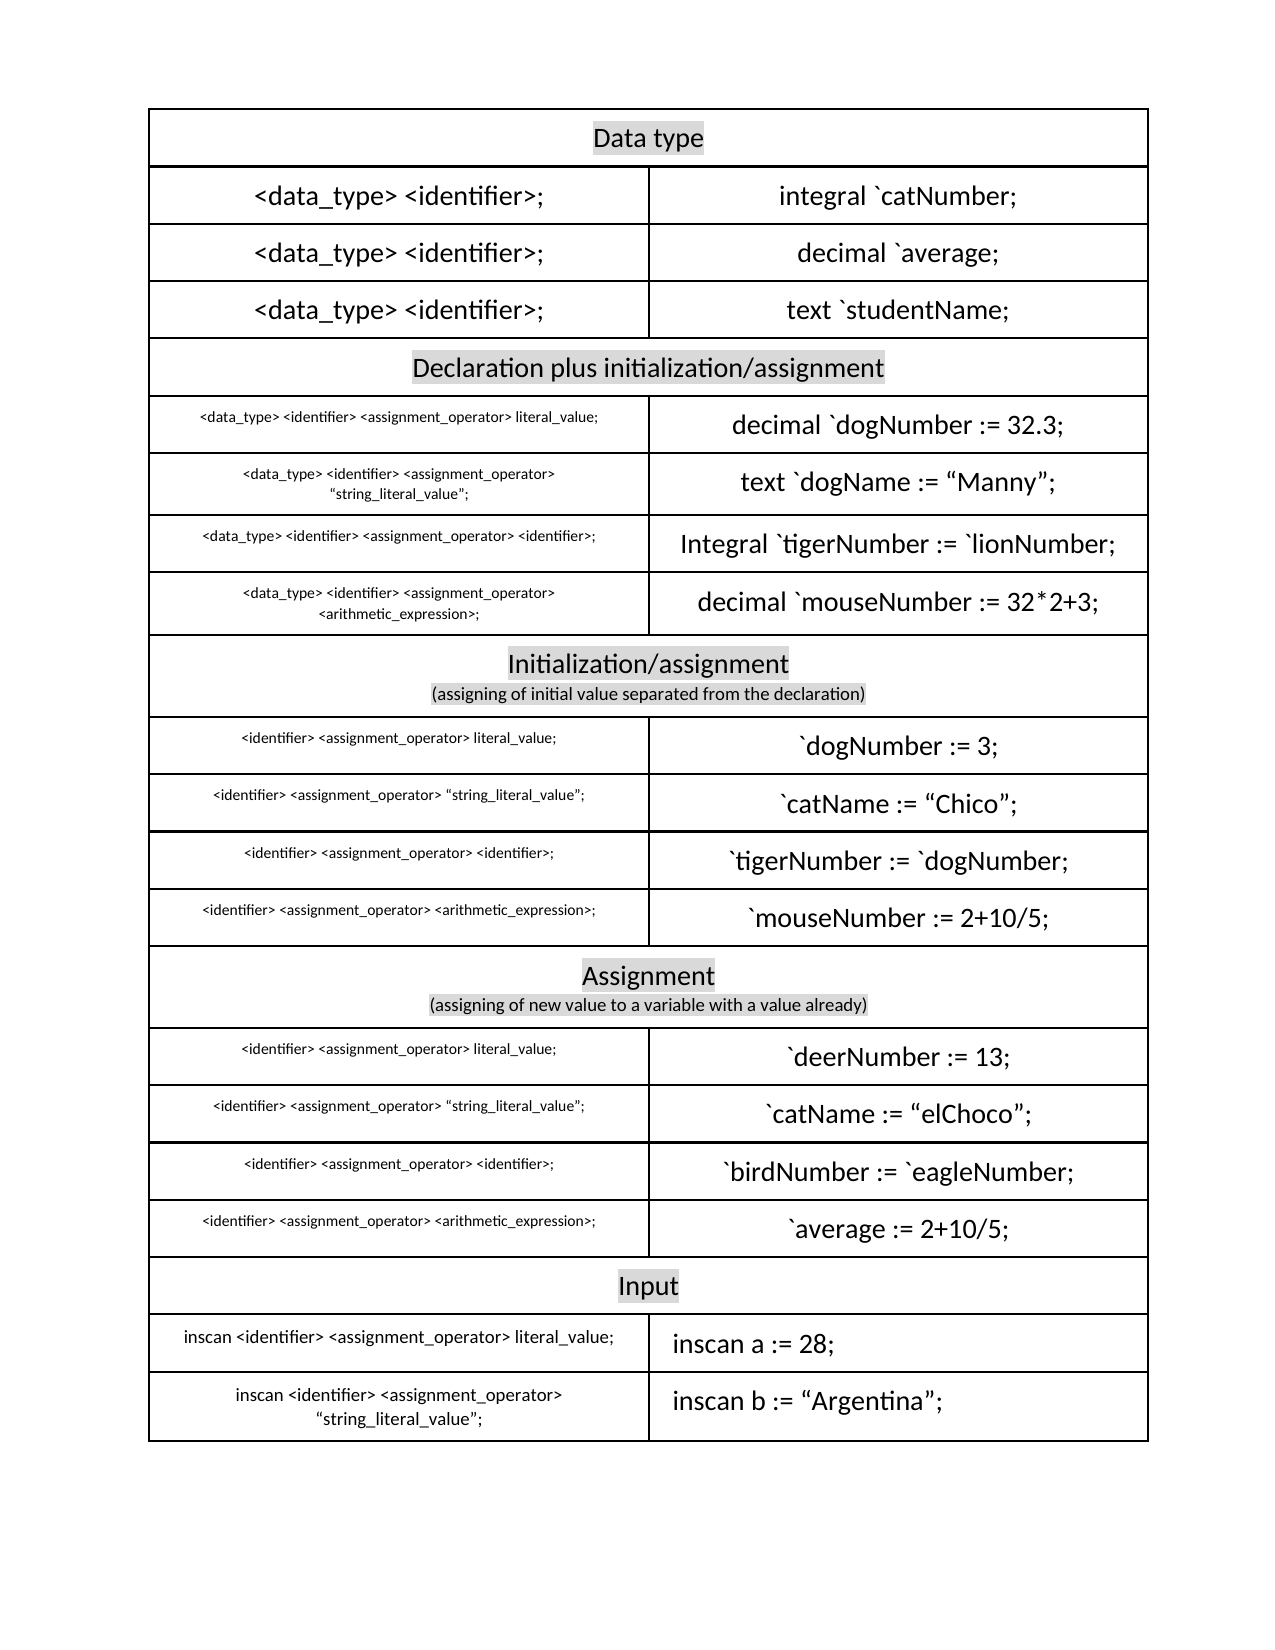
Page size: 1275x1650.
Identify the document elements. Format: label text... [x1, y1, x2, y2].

table_cell <identifier> <assignment_operator> <identifier>; [150, 1144, 648, 1199]
table_cell decimal `mouseNumber := 32*2+3; [650, 573, 1147, 633]
table_cell `mouseNumber := 2+10/5; [650, 890, 1147, 945]
table_cell inscan b := “Argentina”; [650, 1373, 1147, 1440]
table_cell Input [150, 1258, 1147, 1313]
table_cell text `dogName := “Manny”; [650, 454, 1147, 514]
table_cell <identifier> <assignment_operator> “string_literal_value”; [150, 1086, 648, 1141]
table_cell text `studentName; [650, 282, 1147, 337]
table_cell `birdNumber := `eagleNumber; [650, 1144, 1147, 1199]
table_cell `catName := “Chico”; [650, 775, 1147, 830]
table_cell <identifier> <assignment_operator> literal_value; [150, 1029, 648, 1084]
table_cell <data_type> <identifier>; [150, 168, 648, 223]
table_cell Data type [150, 110, 1147, 165]
table_cell <data_type> <identifier>; [150, 225, 648, 280]
table_cell inscan <identifier> <assignment_operator> literal_value; [150, 1315, 648, 1371]
table_cell Initialization/assignment (assigning of initial value separated from the declaration) [150, 636, 1147, 716]
table_cell <identifier> <assignment_operator> <arithmetic_expression>; [150, 890, 648, 945]
table_cell `catName := “elChoco”; [650, 1086, 1147, 1141]
table_cell Integral `tigerNumber := `lionNumber; [650, 516, 1147, 571]
table_cell <identifier> <assignment_operator> “string_literal_value”; [150, 775, 648, 830]
table_cell <data_type> <identifier>; [150, 282, 648, 337]
table_cell <data_type> <identifier> <assignment_operator> “string_literal_value”; [150, 454, 648, 514]
table_cell <data_type> <identifier> <assignment_operator> <identifier>; [150, 516, 648, 571]
table_cell `average := 2+10/5; [650, 1201, 1147, 1256]
table_cell <data_type> <identifier> <assignment_operator> literal_value; [150, 397, 648, 452]
table_cell `tigerNumber := `dogNumber; [650, 833, 1147, 888]
table_cell inscan <identifier> <assignment_operator> “string_literal_value”; [150, 1373, 648, 1440]
table_cell `deerNumber := 13; [650, 1029, 1147, 1084]
table_cell <identifier> <assignment_operator> <identifier>; [150, 833, 648, 888]
table_cell inscan a := 28; [650, 1315, 1147, 1371]
table_cell decimal `dogNumber := 32.3; [650, 397, 1147, 452]
table_cell Assignment (assigning of new value to a variable with a value already) [150, 947, 1147, 1027]
table_cell `dogNumber := 3; [650, 718, 1147, 773]
table_cell integral `catNumber; [650, 168, 1147, 223]
table_cell <identifier> <assignment_operator> literal_value; [150, 718, 648, 773]
table_cell decimal `average; [650, 225, 1147, 280]
table_cell <identifier> <assignment_operator> <arithmetic_expression>; [150, 1201, 648, 1256]
table_cell Declaration plus initialization/assignment [150, 339, 1147, 394]
table_cell <data_type> <identifier> <assignment_operator> <arithmetic_expression>; [150, 573, 648, 633]
